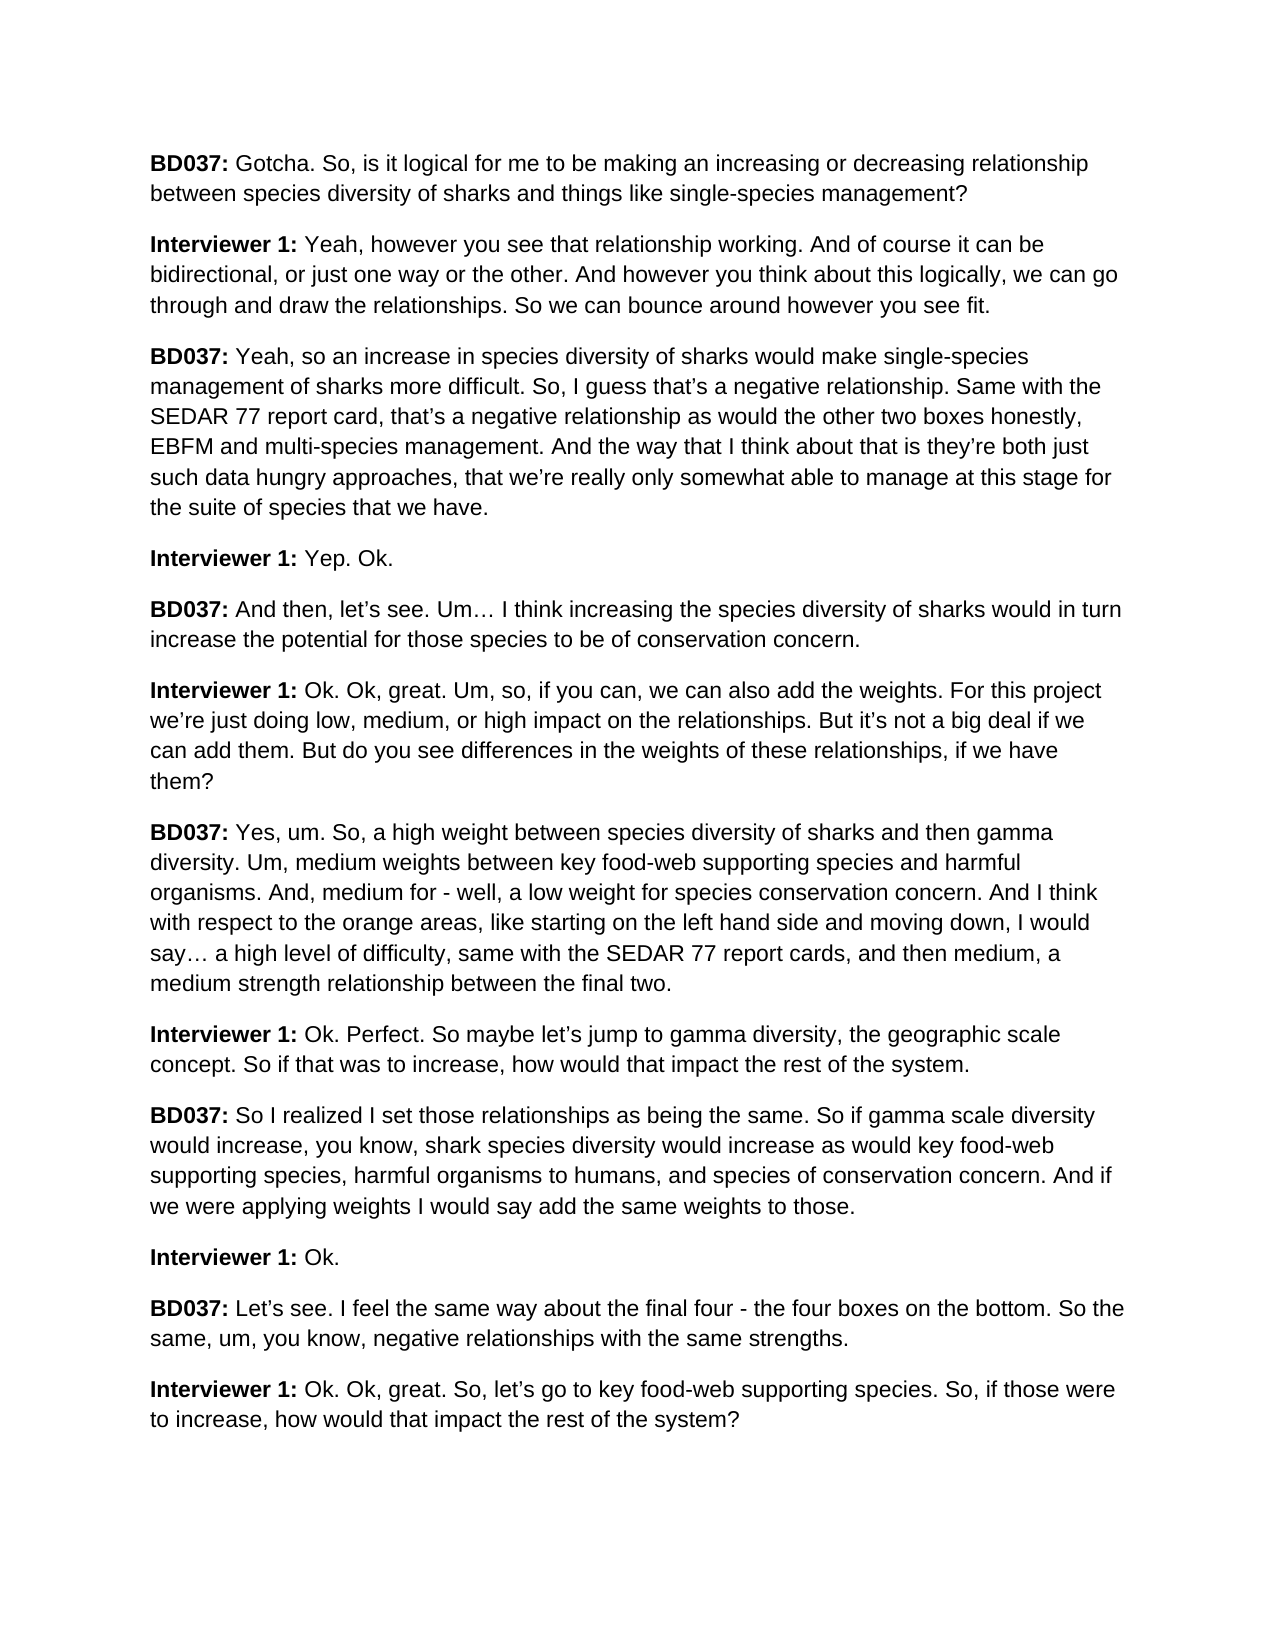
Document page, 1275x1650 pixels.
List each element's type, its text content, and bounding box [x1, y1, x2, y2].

text BD037: Yeah, so an increase in species diversity of sharks would make single-species management of sharks more difficult. So, I guess that’s a negative relationship. Same with the SEDAR 77 report card, that’s a negative relationship as would the other two boxes honestly, EBFM and multi-species management. And the way that I think about that is they’re both just such data hungry approaches, that we’re really only somewhat able to manage at this stage for the suite of species that we have. [150, 343, 1125, 520]
text Interviewer 1: Ok. Ok, great. So, let’s go to key food-web supporting species. So, if those were to increase, how would that impact the rest of the system? [150, 1376, 1125, 1433]
text BD037: Gotcha. So, is it logical for me to be making an increasing or decreasing relationship between species diversity of sharks and things like single-species management? [150, 150, 1125, 207]
text BD037: Yes, um. So, a high weight between species diversity of sharks and then gamma diversity. Um, medium weights between key food-web supporting species and harmful organisms. And, medium for - well, a low weight for species conservation concern. And I think with respect to the orange areas, like starting on the left hand side and moving down, I would say… a high level of difficulty, same with the SEDAR 77 report cards, and then medium, a medium strength relationship between the final two. [150, 819, 1125, 996]
text Interviewer 1: Ok. [150, 1244, 1125, 1270]
text Interviewer 1: Ok. Ok, great. Um, so, if you can, we can also add the weights. For this project we’re just doing low, medium, or high impact on the relationships. But it’s not a big deal if we can add them. But do you see differences in the weights of these relationships, if we have them? [150, 677, 1125, 794]
text Interviewer 1: Ok. Perfect. So maybe let’s jump to gamma diversity, the geographic scale concept. So if that was to increase, how would that impact the rest of the system. [150, 1021, 1125, 1077]
text BD037: Let’s see. I feel the same way about the final four - the four boxes on the bottom. So the same, um, you know, negative relationships with the same strengths. [150, 1295, 1125, 1351]
text Interviewer 1: Yeah, however you see that relationship working. And of course it can be bidirectional, or just one way or the other. And however you think about this logically, we can go through and draw the relationships. So we can bounce around however you see fit. [150, 231, 1125, 318]
text BD037: And then, let’s see. Um… I think increasing the species diversity of sharks would in turn increase the potential for those species to be of conservation concern. [150, 596, 1125, 652]
text BD037: So I realized I set those relationships as being the same. So if gamma scale diversity would increase, you know, shark species diversity would increase as would key food-web supporting species, harmful organisms to humans, and species of conservation concern. And if we were applying weights I would say add the same weights to those. [150, 1102, 1125, 1219]
text Interviewer 1: Yep. Ok. [150, 545, 1125, 571]
